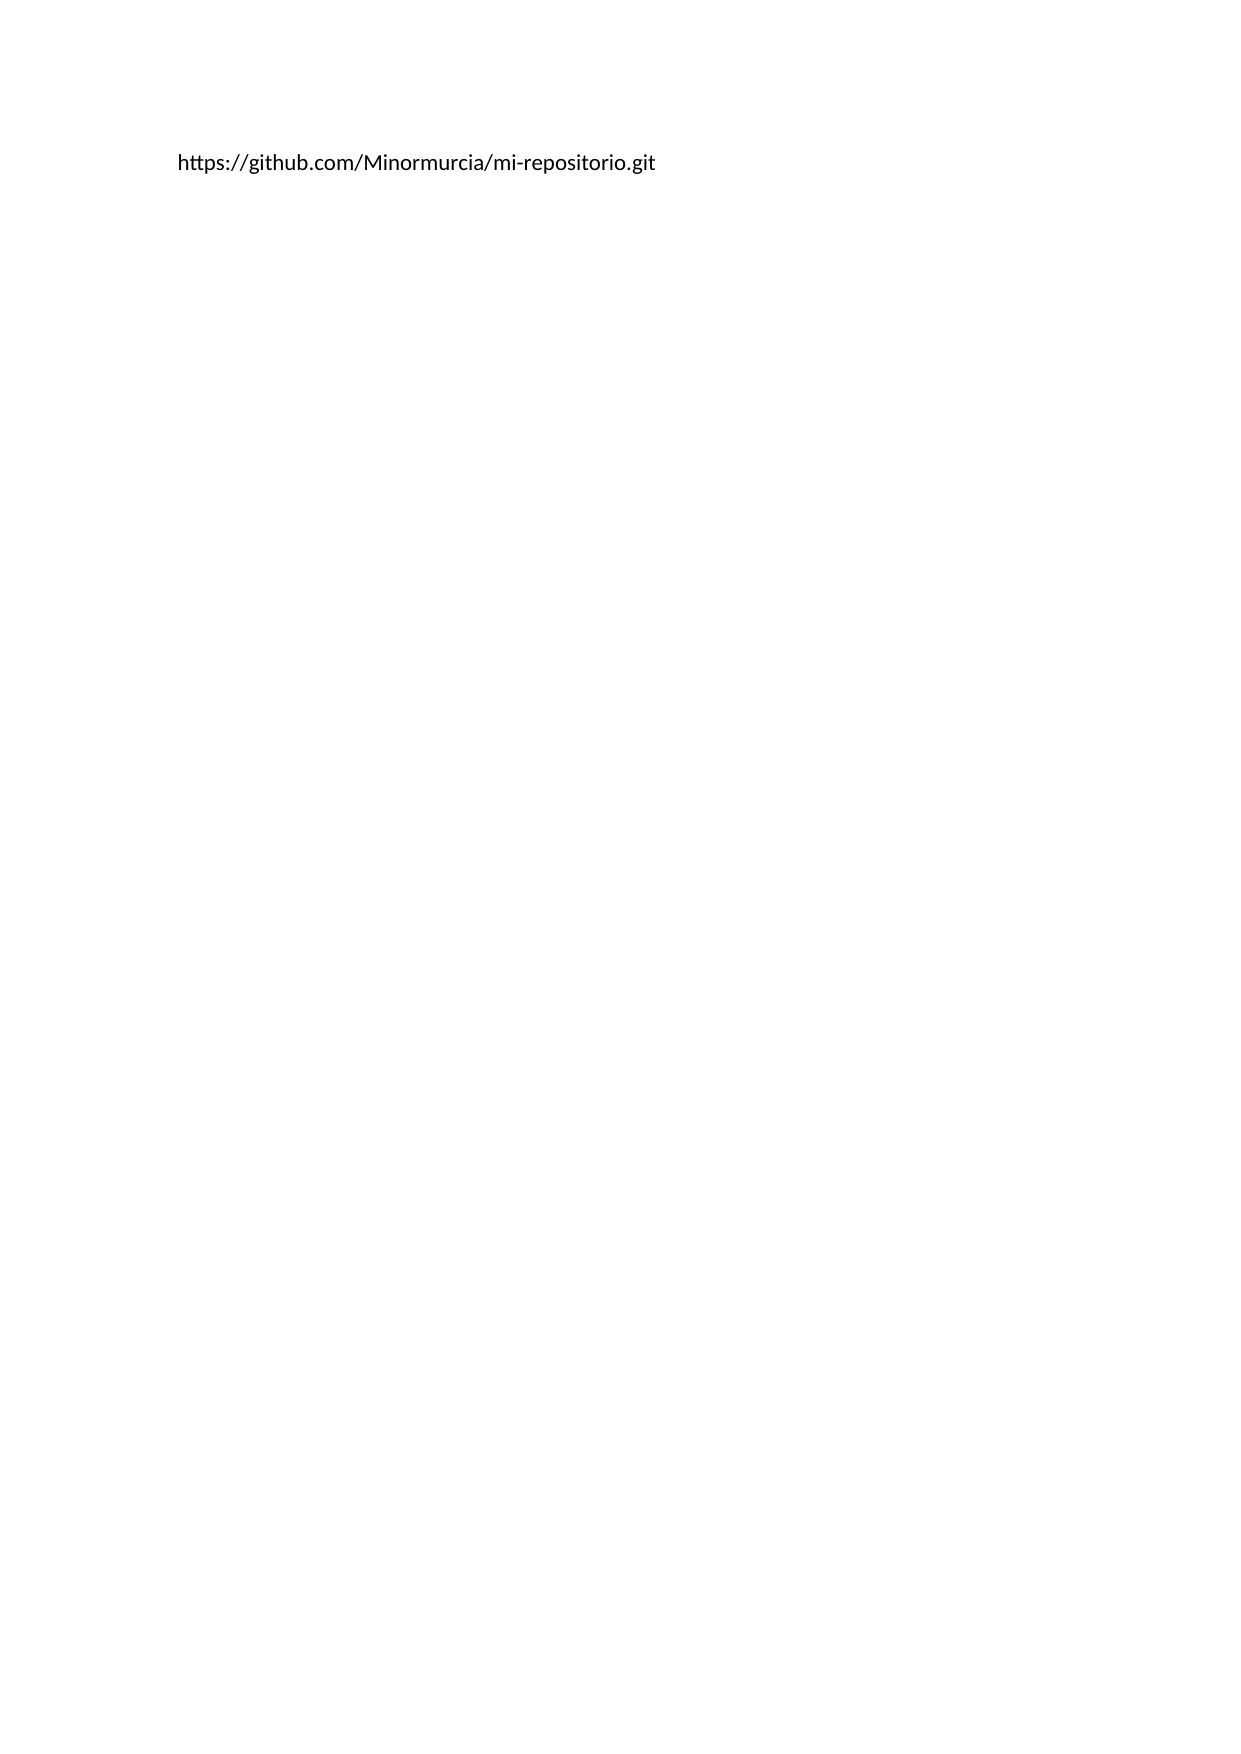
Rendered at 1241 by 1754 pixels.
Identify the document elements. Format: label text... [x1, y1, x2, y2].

text https://github.com/Minormurcia/mi-repositorio.git [177, 148, 1063, 176]
